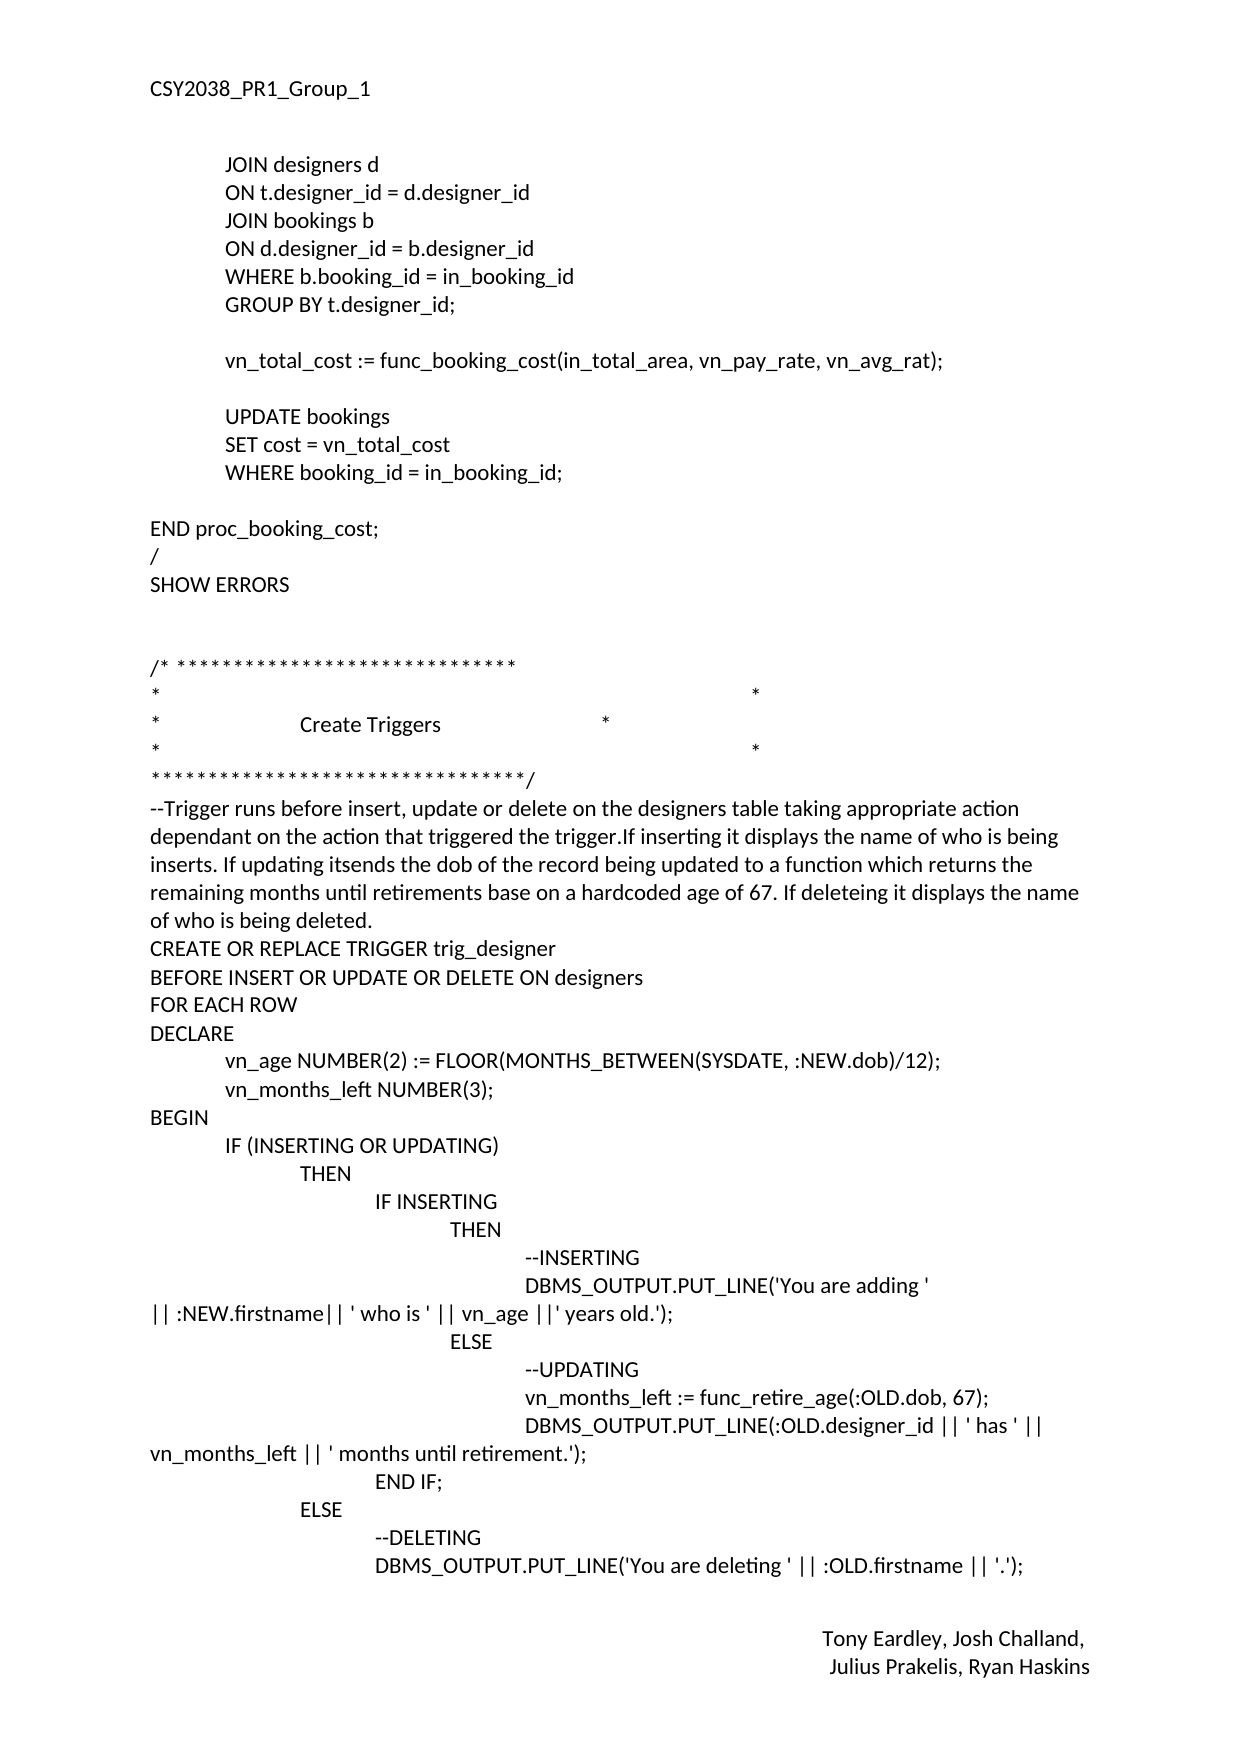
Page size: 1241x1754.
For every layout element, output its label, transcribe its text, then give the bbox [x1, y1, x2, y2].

text DBMS_OUTPUT.PUT_LINE('You are deleting ' || :OLD.firstname || '.'); [150, 1551, 1090, 1579]
text *********************************/ [150, 766, 1090, 794]
text vn_age NUMBER(2) := FLOOR(MONTHS_BETWEEN(SYSDATE, :NEW.dob)/12); [150, 1047, 1090, 1075]
text ELSE [150, 1495, 1090, 1523]
text * Create Triggers * [150, 710, 1090, 738]
text ON t.designer_id = d.designer_id [150, 178, 1090, 206]
text GROUP BY t.designer_id; [150, 290, 1090, 318]
text JOIN bookings b [150, 206, 1090, 234]
text CREATE OR REPLACE TRIGGER trig_designer [150, 934, 1090, 963]
text DECLARE [150, 1019, 1090, 1047]
text WHERE b.booking_id = in_booking_id [150, 262, 1090, 290]
text vn_months_left NUMBER(3); [150, 1075, 1090, 1103]
text UPDATE bookings [150, 402, 1090, 430]
text * * [150, 682, 1090, 710]
text SHOW ERRORS [150, 570, 1090, 598]
text THEN [150, 1159, 1090, 1187]
text FOR EACH ROW [150, 991, 1090, 1019]
text / [150, 542, 1090, 570]
text END proc_booking_cost; [150, 514, 1090, 542]
text IF INSERTING [150, 1187, 1090, 1215]
text THEN [150, 1215, 1090, 1243]
text DBMS_OUTPUT.PUT_LINE(:OLD.designer_id || ' has ' || vn_months_left || ' months until retirement.'); [150, 1411, 1090, 1467]
text vn_months_left := func_retire_age(:OLD.dob, 67); [150, 1383, 1090, 1411]
text --INSERTING [150, 1243, 1090, 1271]
text WHERE booking_id = in_booking_id; [150, 458, 1090, 486]
text ELSE [150, 1327, 1090, 1355]
text BEGIN [150, 1103, 1090, 1131]
text END IF; [150, 1467, 1090, 1495]
text vn_total_cost := func_booking_cost(in_total_area, vn_pay_rate, vn_avg_rat); [150, 346, 1090, 374]
text BEFORE INSERT OR UPDATE OR DELETE ON designers [150, 963, 1090, 991]
text /* ****************************** [150, 654, 1090, 682]
text --UPDATING [150, 1355, 1090, 1383]
text ON d.designer_id = b.designer_id [150, 234, 1090, 262]
text JOIN designers d [150, 150, 1090, 178]
text IF (INSERTING OR UPDATING) [150, 1131, 1090, 1159]
text DBMS_OUTPUT.PUT_LINE('You are adding ' || :NEW.firstname|| ' who is ' || vn_age ||' years old.'); [150, 1271, 1090, 1327]
text SET cost = vn_total_cost [150, 430, 1090, 458]
text * * [150, 738, 1090, 766]
text --DELETING [150, 1523, 1090, 1551]
text --Trigger runs before insert, update or delete on the designers table taking appropriate action dependant on the action that triggered the trigger.If inserting it displays the name of who is being inserts. If updating itsends the dob of the record being updated to a function which returns the remaining months until retirements base on a hardcoded age of 67. If deleteing it displays the name of who is being deleted. [150, 794, 1090, 934]
